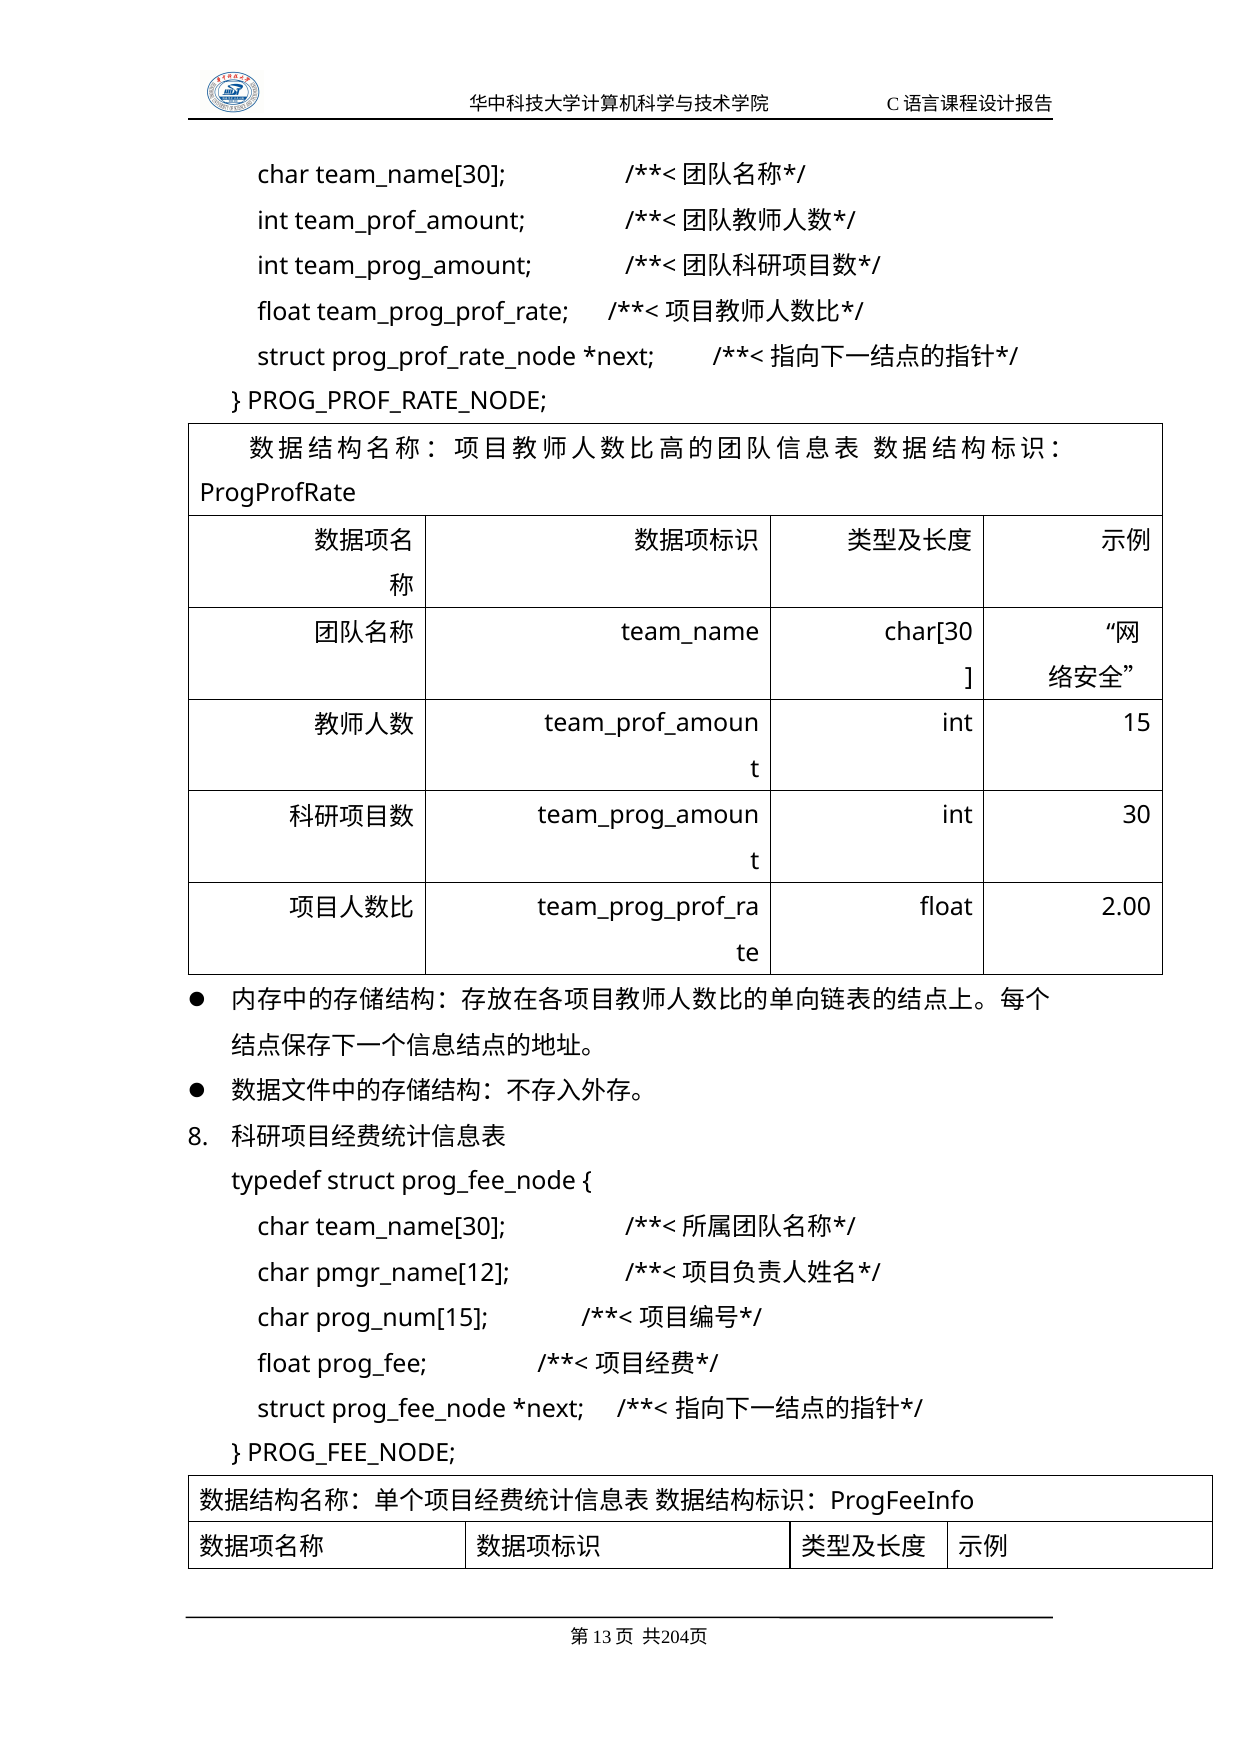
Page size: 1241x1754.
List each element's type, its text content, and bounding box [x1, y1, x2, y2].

list 内存中的存储结构：存放在各项目教师人数比的单向链表的结点上。每个结点保存下一个信息结点的地址。 [187, 975, 1053, 1066]
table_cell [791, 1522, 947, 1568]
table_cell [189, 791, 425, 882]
list char pmgr_name[12]; /**< 项目负责人姓名*/ [231, 1248, 1053, 1293]
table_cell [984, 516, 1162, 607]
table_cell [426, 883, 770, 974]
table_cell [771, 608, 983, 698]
list float prog_fee; /**< 项目经费*/ [231, 1338, 1053, 1384]
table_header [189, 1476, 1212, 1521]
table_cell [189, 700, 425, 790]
list struct prog_fee_node *next; /**< 指向下一结点的指针*/ [231, 1384, 1053, 1429]
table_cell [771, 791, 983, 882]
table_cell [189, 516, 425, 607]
list } PROG_FEE_NODE; [231, 1429, 1053, 1475]
list struct prog_prof_rate_node *next; /**< 指向下一结点的指针*/ [231, 332, 1053, 377]
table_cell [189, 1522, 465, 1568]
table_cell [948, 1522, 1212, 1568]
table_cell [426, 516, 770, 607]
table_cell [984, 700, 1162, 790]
list typedef struct prog_fee_node { [231, 1157, 1053, 1202]
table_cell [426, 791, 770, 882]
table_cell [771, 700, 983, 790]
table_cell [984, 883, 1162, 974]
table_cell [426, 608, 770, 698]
list float team_prog_prof_rate; /**< 项目教师人数比*/ [231, 287, 1053, 332]
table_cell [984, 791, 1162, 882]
list char team_name[30]; /**< 所属团队名称*/ [231, 1202, 1053, 1248]
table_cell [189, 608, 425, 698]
list char team_name[30]; /**< 团队名称*/ [231, 150, 1053, 196]
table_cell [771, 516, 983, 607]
list int team_prof_amount; /**< 团队教师人数*/ [231, 196, 1053, 241]
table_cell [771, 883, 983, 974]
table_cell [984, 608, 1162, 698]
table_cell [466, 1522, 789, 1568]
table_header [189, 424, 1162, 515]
list int team_prog_amount; /**< 团队科研项目数*/ [231, 241, 1053, 287]
list 数据文件中的存储结构：不存入外存。 [187, 1066, 1053, 1111]
list char prog_num[15]; /**< 项目编号*/ [231, 1293, 1053, 1338]
list } PROG_PROF_RATE_NODE; [231, 377, 1053, 423]
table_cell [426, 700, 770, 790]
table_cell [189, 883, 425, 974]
picture [200, 70, 264, 113]
list 科研项目经费统计信息表 [187, 1111, 1053, 1157]
